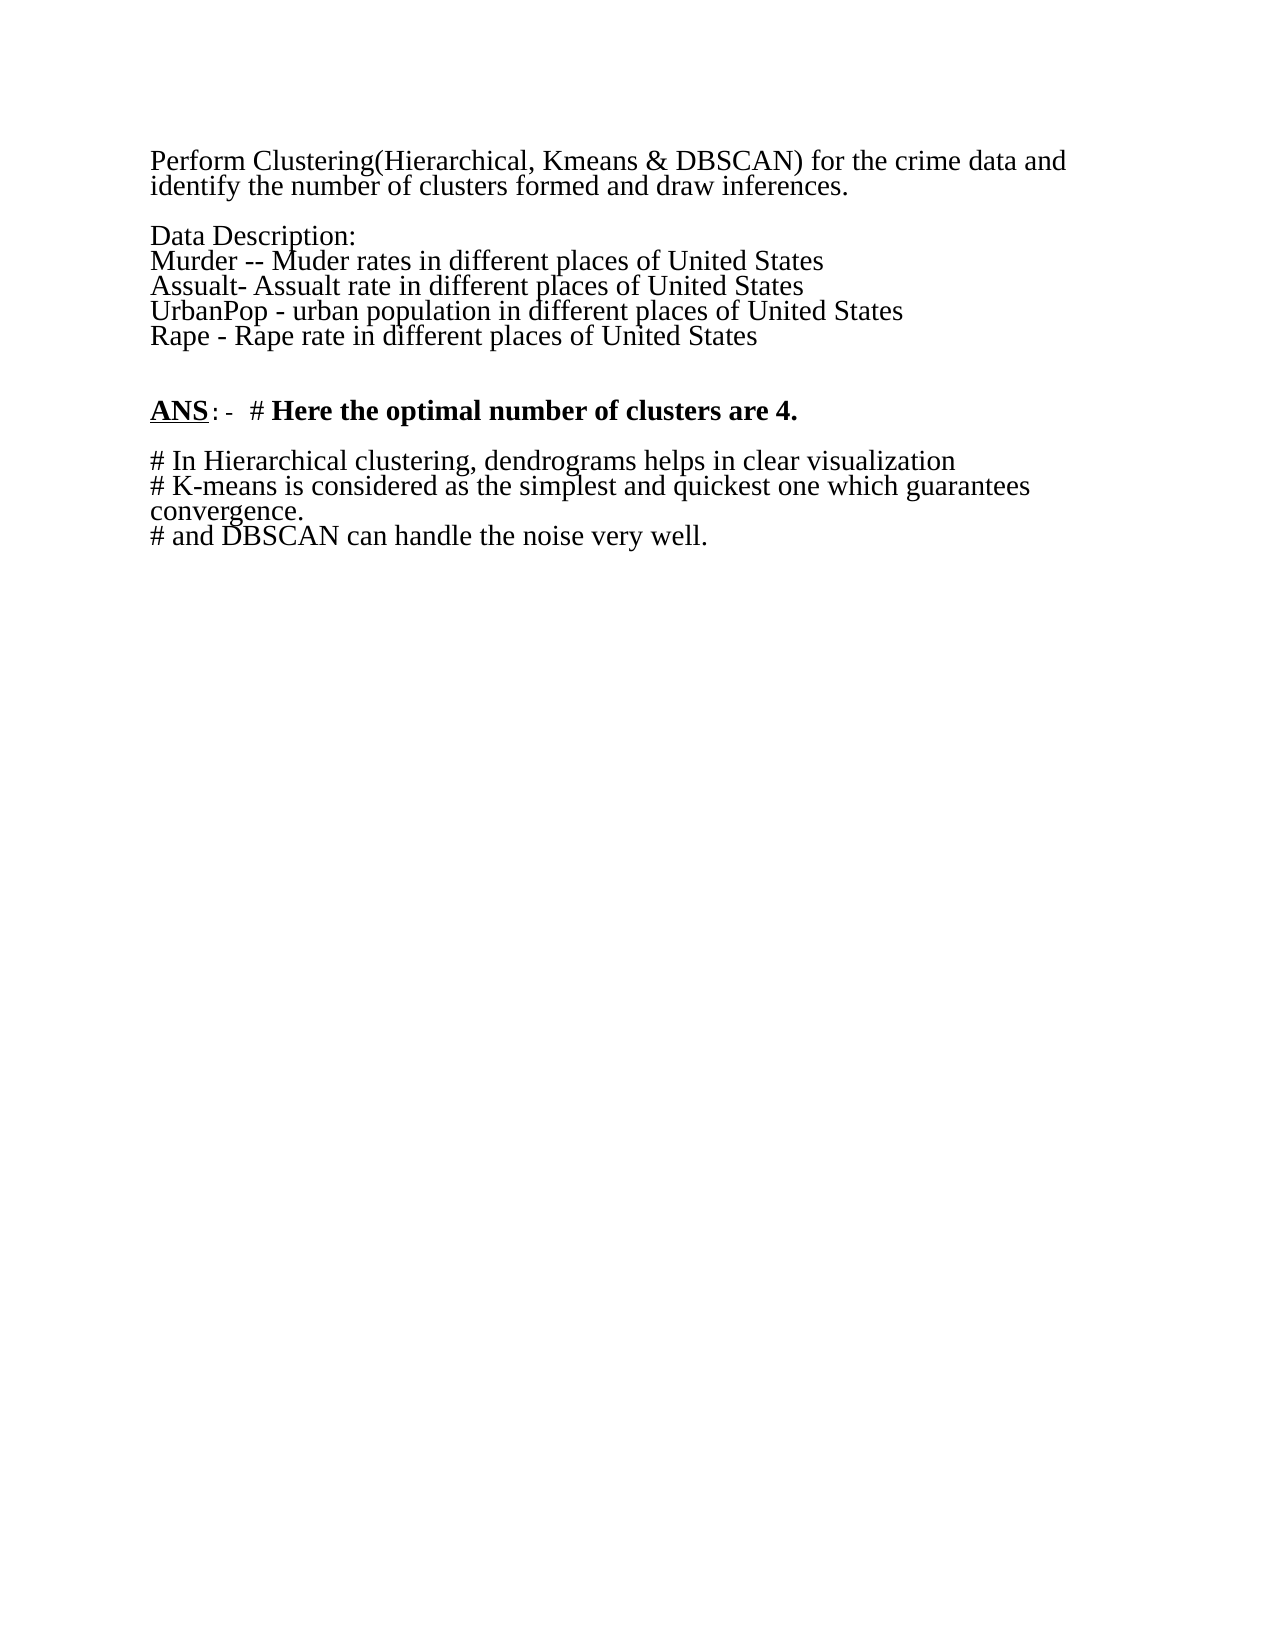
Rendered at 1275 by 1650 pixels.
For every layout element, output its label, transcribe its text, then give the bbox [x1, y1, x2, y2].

text Assualt- Assualt rate in different places of United States [150, 275, 1125, 300]
text Data Description: [150, 225, 1125, 250]
text Perform Clustering(Hierarchical, Kmeans & DBSCAN) for the crime data and identify the number of clusters formed and draw inferences. [150, 150, 1125, 200]
text UrbanPop - urban population in different places of United States [150, 300, 1125, 325]
text ANS:- # Here the optimal number of clusters are 4. [150, 400, 1125, 425]
text Rape - Rape rate in different places of United States [150, 325, 1125, 350]
text # K-means is considered as the simplest and quickest one which guarantees convergence. [150, 475, 1125, 525]
text Murder -- Muder rates in different places of United States [150, 250, 1125, 275]
text # and DBSCAN can handle the noise very well. [150, 525, 1125, 550]
text # In Hierarchical clustering, dendrograms helps in clear visualization [150, 450, 1125, 475]
